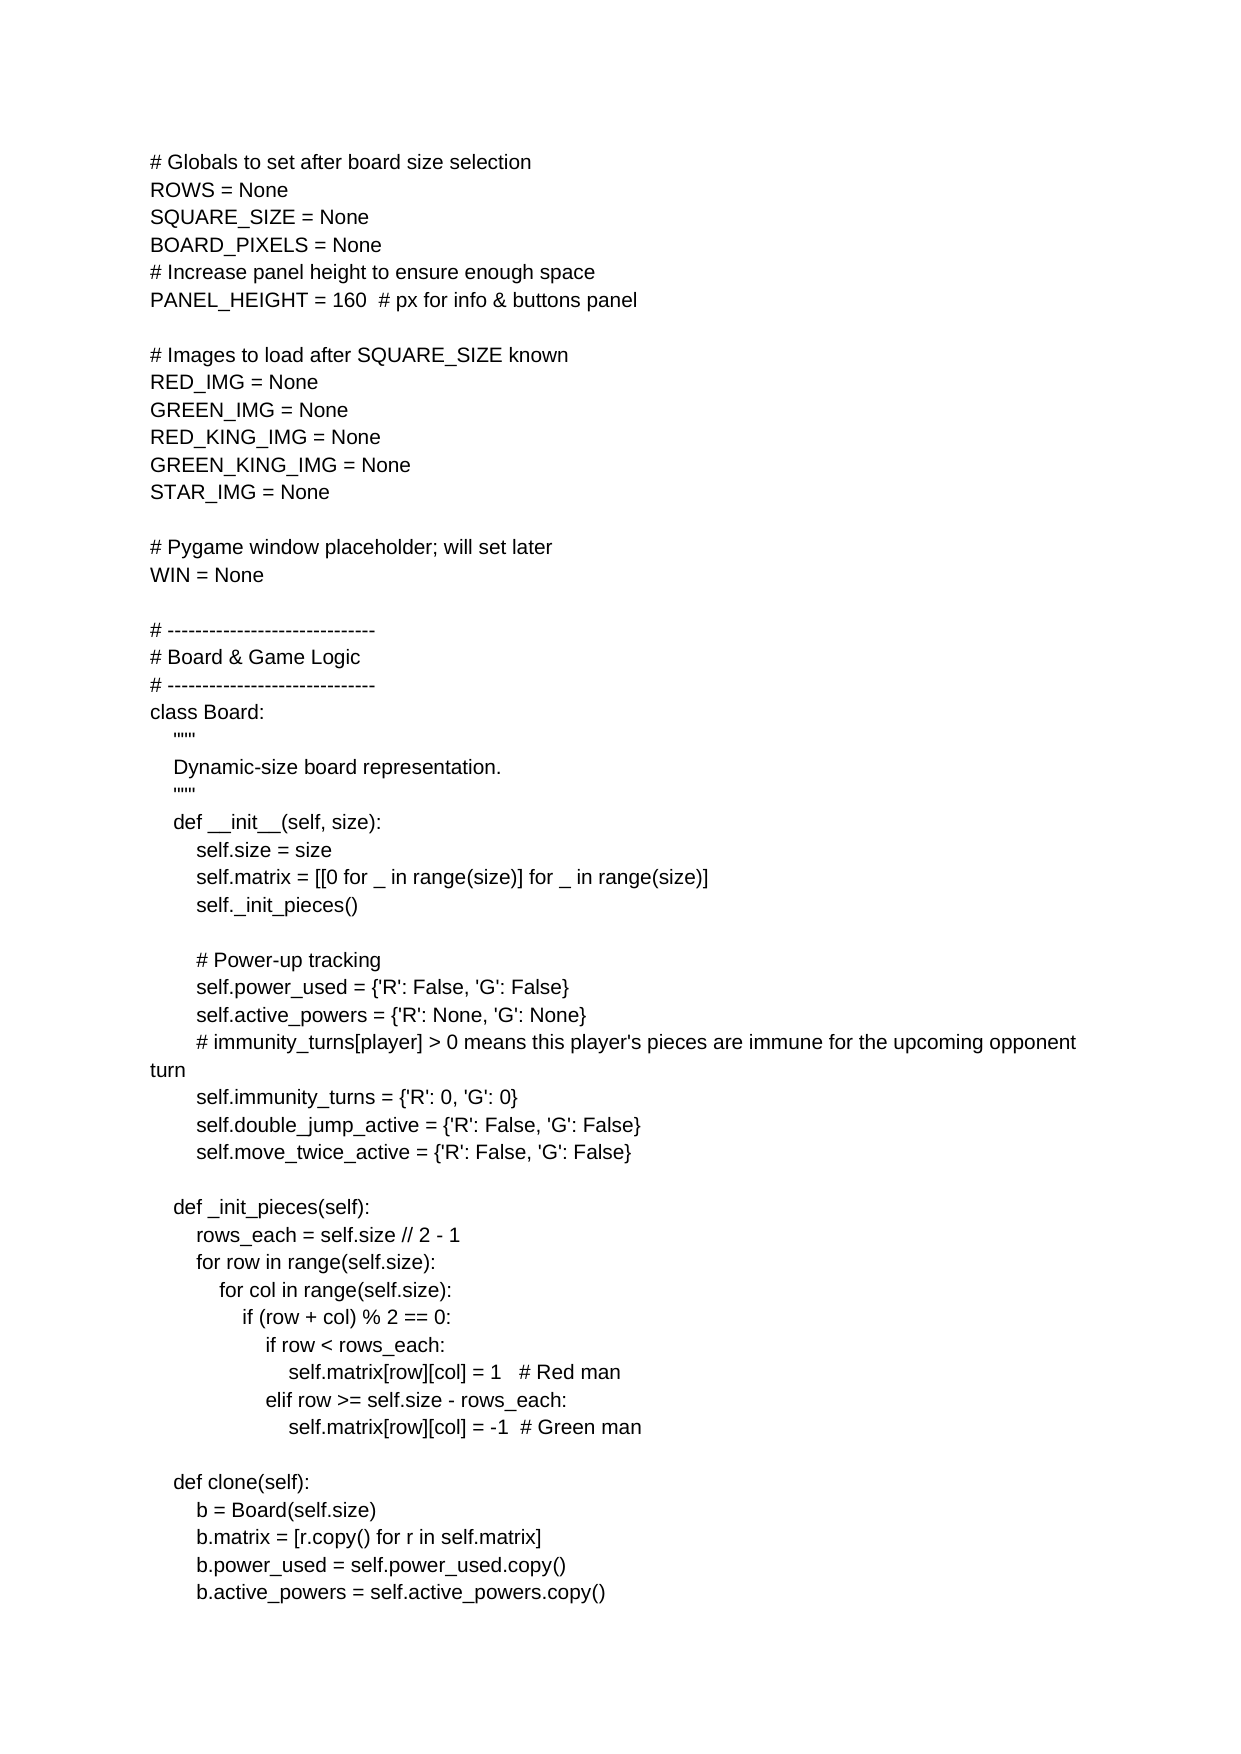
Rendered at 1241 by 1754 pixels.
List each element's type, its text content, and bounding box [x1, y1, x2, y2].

text # Increase panel height to ensure enough space [150, 260, 1090, 284]
text self.matrix[row][col] = 1 # Red man [150, 1360, 1090, 1384]
text # ------------------------------ [150, 672, 1090, 696]
text self.power_used = {'R': False, 'G': False} [150, 975, 1090, 999]
text self.move_twice_active = {'R': False, 'G': False} [150, 1140, 1090, 1164]
text RED_IMG = None [150, 370, 1090, 394]
text class Board: [150, 700, 1090, 724]
text self.active_powers = {'R': None, 'G': None} [150, 1002, 1090, 1026]
text # Board & Game Logic [150, 645, 1090, 669]
text if (row + col) % 2 == 0: [150, 1305, 1090, 1329]
text self.size = size [150, 837, 1090, 861]
text rows_each = self.size // 2 - 1 [150, 1222, 1090, 1246]
text SQUARE_SIZE = None [150, 205, 1090, 229]
text """ [150, 727, 1090, 751]
text STAR_IMG = None [150, 480, 1090, 504]
text b = Board(self.size) [150, 1497, 1090, 1521]
text GREEN_KING_IMG = None [150, 452, 1090, 476]
text # Power-up tracking [150, 947, 1090, 971]
text b.active_powers = self.active_powers.copy() [150, 1580, 1090, 1604]
text # Globals to set after board size selection [150, 150, 1090, 174]
text for row in range(self.size): [150, 1250, 1090, 1274]
text if row < rows_each: [150, 1332, 1090, 1356]
text self.immunity_turns = {'R': 0, 'G': 0} [150, 1085, 1090, 1109]
text # immunity_turns[player] > 0 means this player's pieces are immune for the upcoming opponent turn [150, 1030, 1090, 1081]
text self.matrix = [[0 for _ in range(size)] for _ in range(size)] [150, 865, 1090, 889]
text # ------------------------------ [150, 617, 1090, 641]
text PANEL_HEIGHT = 160 # px for info & buttons panel [150, 287, 1090, 311]
text self._init_pieces() [150, 892, 1090, 916]
text b.power_used = self.power_used.copy() [150, 1552, 1090, 1576]
text RED_KING_IMG = None [150, 425, 1090, 449]
text for col in range(self.size): [150, 1277, 1090, 1301]
text b.matrix = [r.copy() for r in self.matrix] [150, 1525, 1090, 1549]
text self.double_jump_active = {'R': False, 'G': False} [150, 1112, 1090, 1136]
text WIN = None [150, 562, 1090, 586]
text self.matrix[row][col] = -1 # Green man [150, 1415, 1090, 1439]
text """ [150, 782, 1090, 806]
text GREEN_IMG = None [150, 397, 1090, 421]
text def __init__(self, size): [150, 810, 1090, 834]
text BOARD_PIXELS = None [150, 232, 1090, 256]
text def clone(self): [150, 1470, 1090, 1494]
text # Pygame window placeholder; will set later [150, 535, 1090, 559]
text # Images to load after SQUARE_SIZE known [150, 342, 1090, 366]
text elif row >= self.size - rows_each: [150, 1387, 1090, 1411]
text ROWS = None [150, 177, 1090, 201]
text Dynamic-size board representation. [150, 755, 1090, 779]
text def _init_pieces(self): [150, 1195, 1090, 1219]
